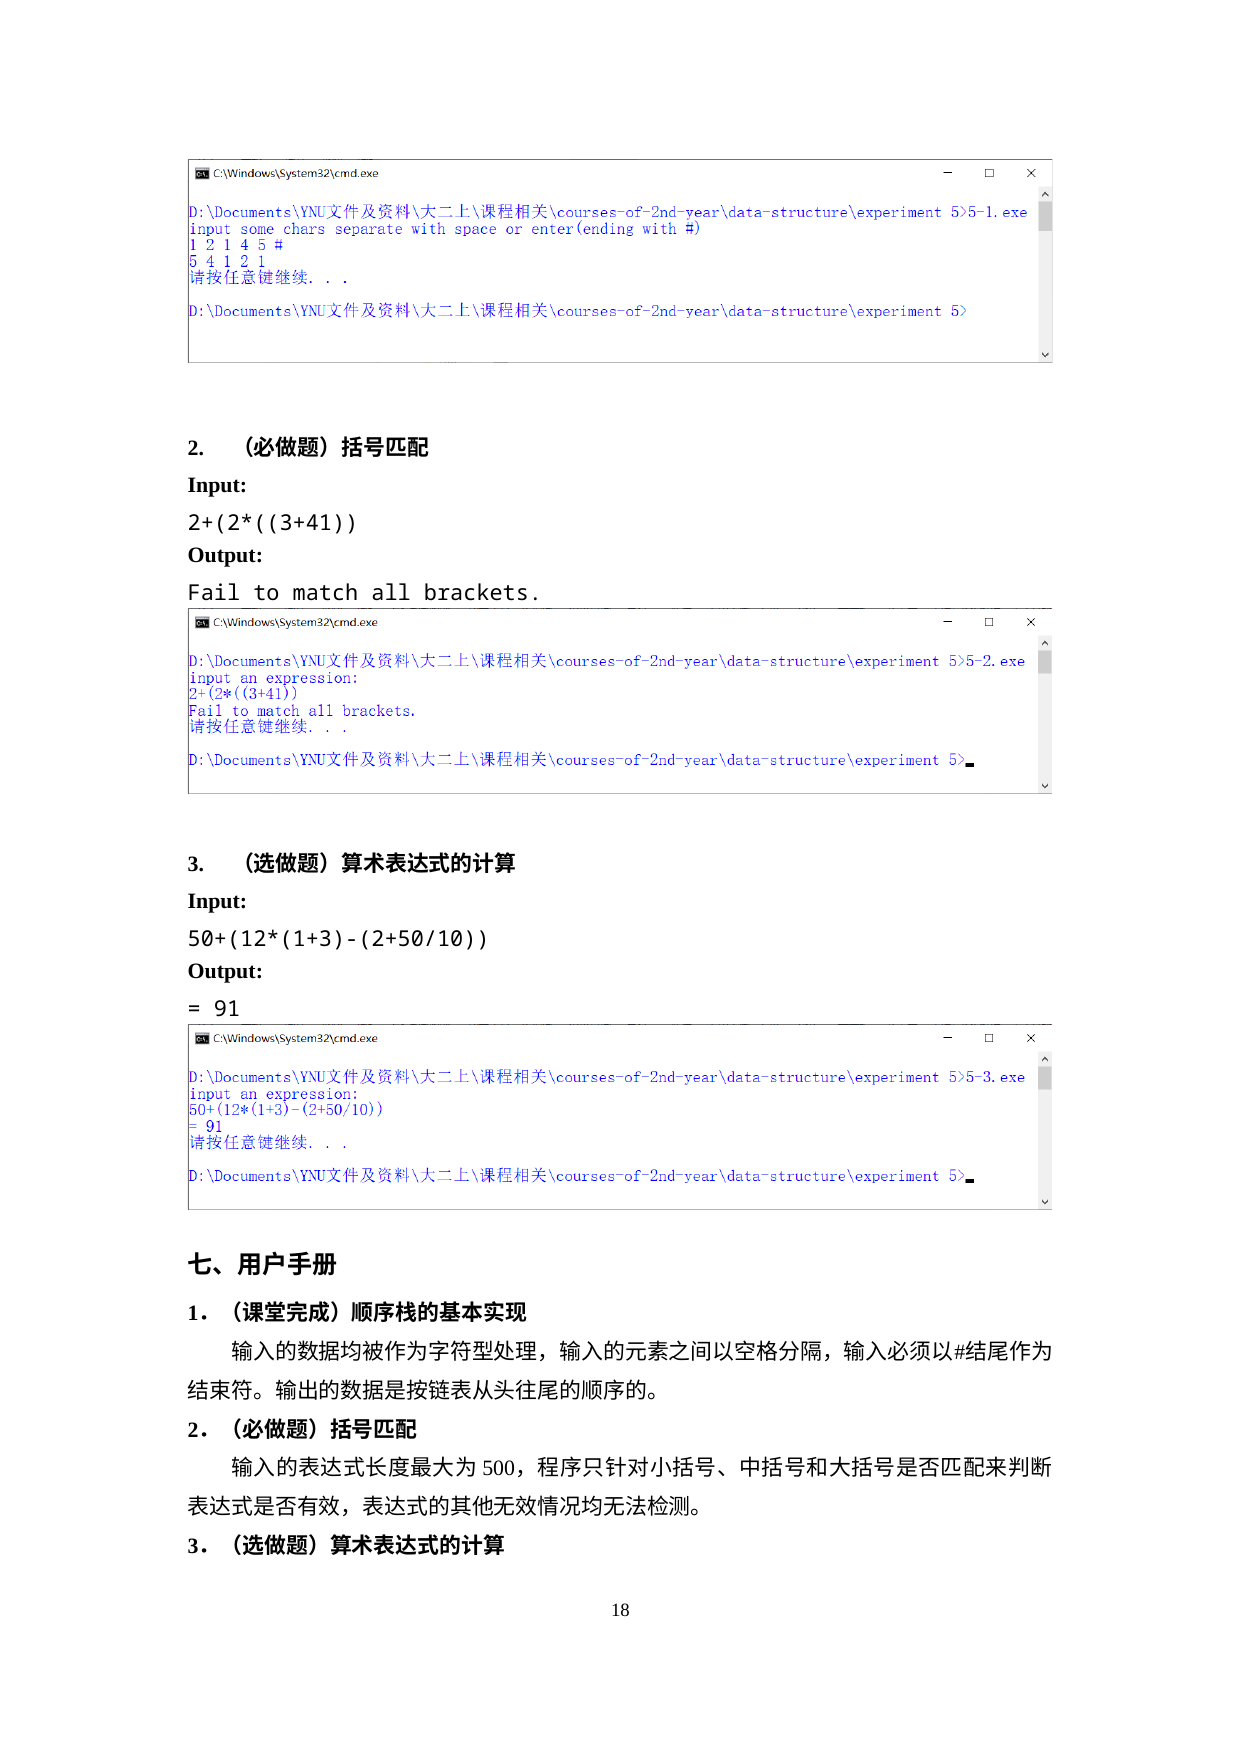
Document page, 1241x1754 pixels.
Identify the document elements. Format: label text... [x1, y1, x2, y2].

text Output: [187, 538, 1053, 571]
text 输入的表达式长度最大为500，程序只针对小括号、中括号和大括号是否匹配来判断表达式是否有效，表达式的其他无效情况均无法检测。 [187, 1455, 1053, 1527]
text Output: [187, 954, 1053, 987]
text 50+(12*(1+3)-(2+50/10)) [187, 922, 1053, 954]
text 2+(2*((3+41)) [187, 506, 1053, 538]
list （选做题）算术表达式的计算 [187, 1533, 1053, 1565]
picture [187, 1024, 1052, 1210]
text Fail to match all brackets. [187, 576, 1053, 608]
list （课堂完成）顺序栈的基本实现 [187, 1300, 1053, 1332]
text Input: [187, 468, 1053, 501]
picture [187, 159, 1053, 363]
picture [187, 608, 1052, 794]
text 输入的数据均被作为字符型处理，输入的元素之间以空格分隔，输入必须以#结尾作为结束符。输出的数据是按链表从头往尾的顺序的。 [187, 1339, 1053, 1410]
list （必做题）括号匹配 [187, 429, 1053, 462]
subtitle 用户手册 [187, 1230, 1053, 1295]
list （选做题）算术表达式的计算 [187, 846, 1053, 878]
text Input: [187, 884, 1053, 917]
list （必做题）括号匹配 [187, 1416, 1053, 1449]
text = 91 [187, 992, 1053, 1024]
